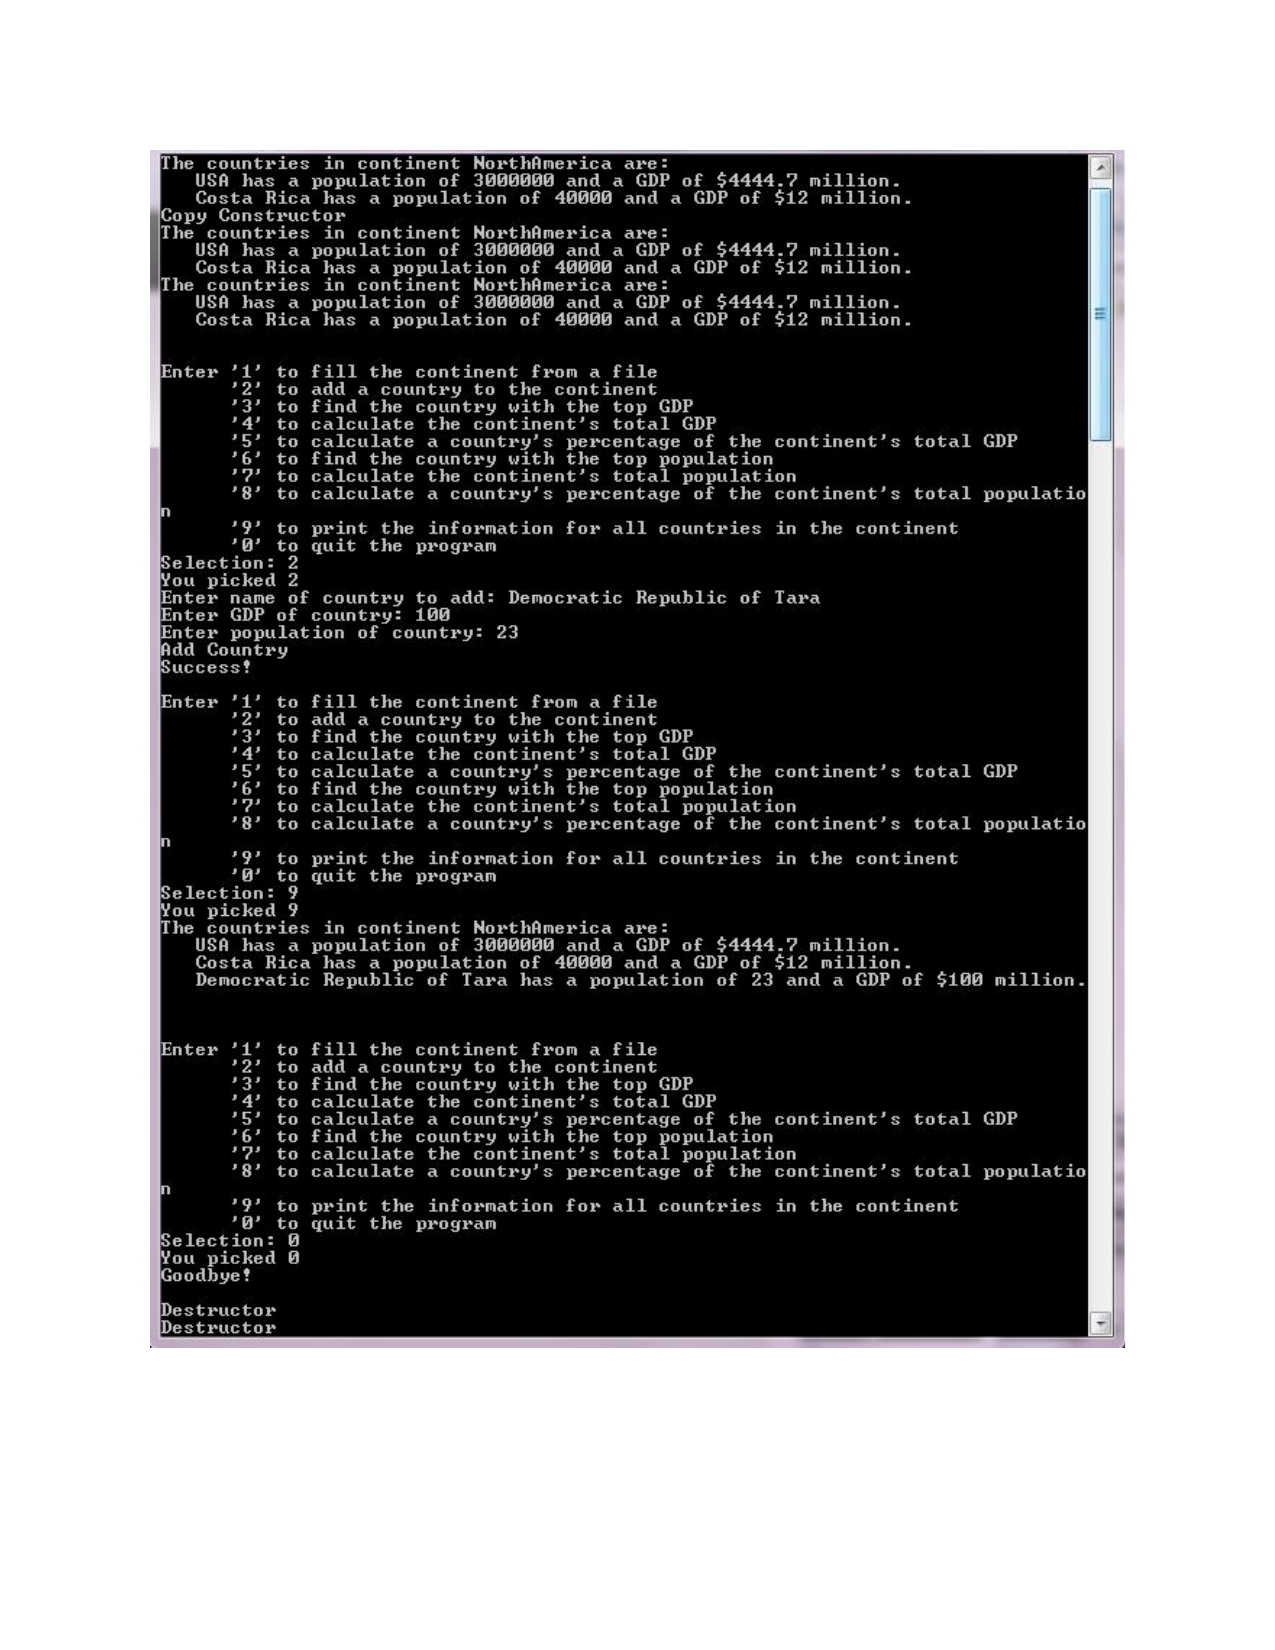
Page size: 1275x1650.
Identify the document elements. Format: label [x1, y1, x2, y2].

picture [150, 150, 1125, 1348]
